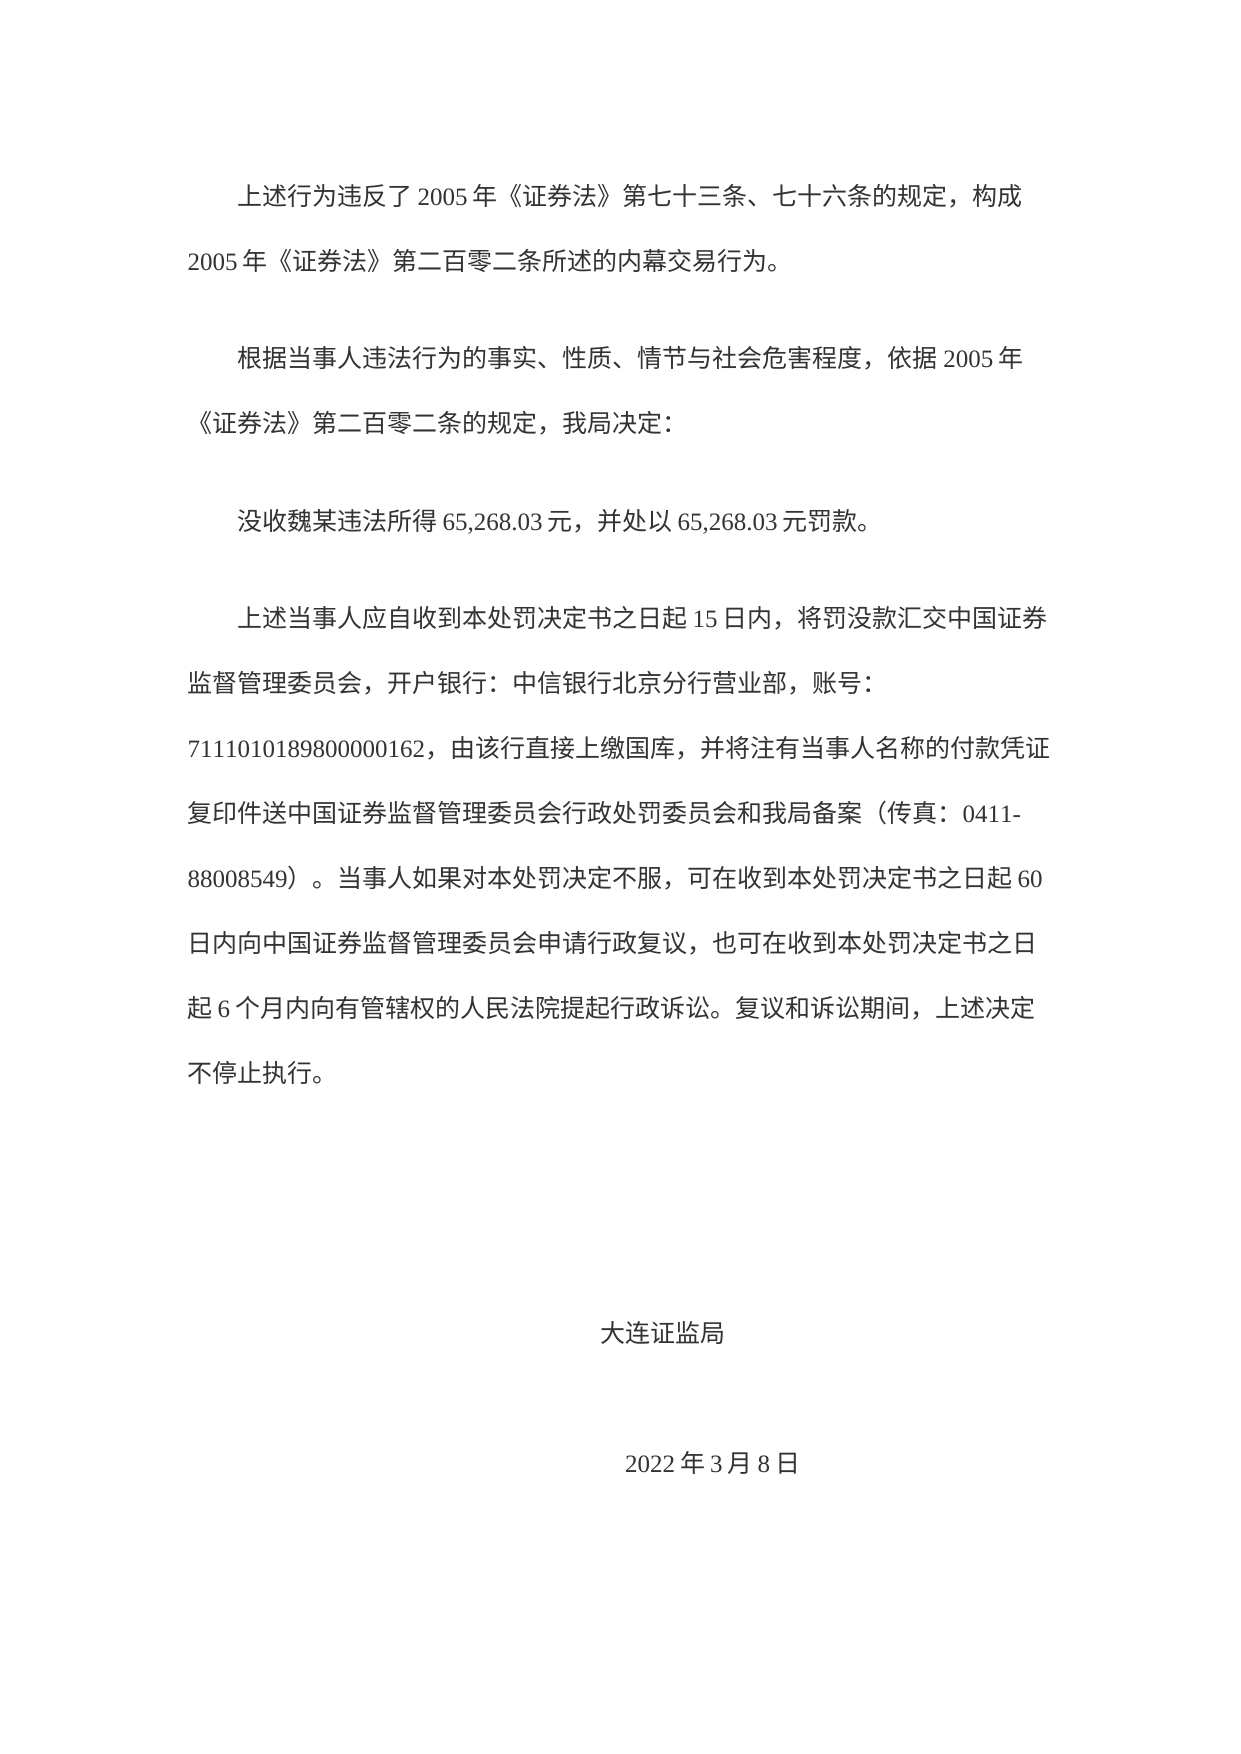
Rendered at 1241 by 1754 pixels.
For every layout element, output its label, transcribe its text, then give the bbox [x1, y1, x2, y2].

text 大连证监局 [187, 1267, 1053, 1364]
text 没收魏某违法所得65,268.03元，并处以65,268.03元罚款。 [187, 487, 1053, 552]
text 上述当事人应自收到本处罚决定书之日起15日内，将罚没款汇交中国证券监督管理委员会，开户银行：中信银行北京分行营业部，账号：7111010189800000162，由该行直接上缴国库，并将注有当事人名称的付款凭证复印件送中国证券监督管理委员会行政处罚委员会和我局备案（传真：0411-88008549）。当事人如果对本处罚决定不服，可在收到本处罚决定书之日起60日内向中国证券监督管理委员会申请行政复议，也可在收到本处罚决定书之日起6个月内向有管辖权的人民法院提起行政诉讼。复议和诉讼期间，上述决定不停止执行。 [187, 584, 1053, 1104]
text 根据当事人违法行为的事实、性质、情节与社会危害程度，依据 2005年《证券法》第二百零二条的规定，我局决定： [187, 324, 1053, 454]
text 2022年3月8日 [187, 1397, 1053, 1494]
text 上述行为违反了2005年《证券法》第七十三条、七十六条的规定，构成2005年《证券法》第二百零二条所述的内幕交易行为。 [187, 162, 1053, 292]
